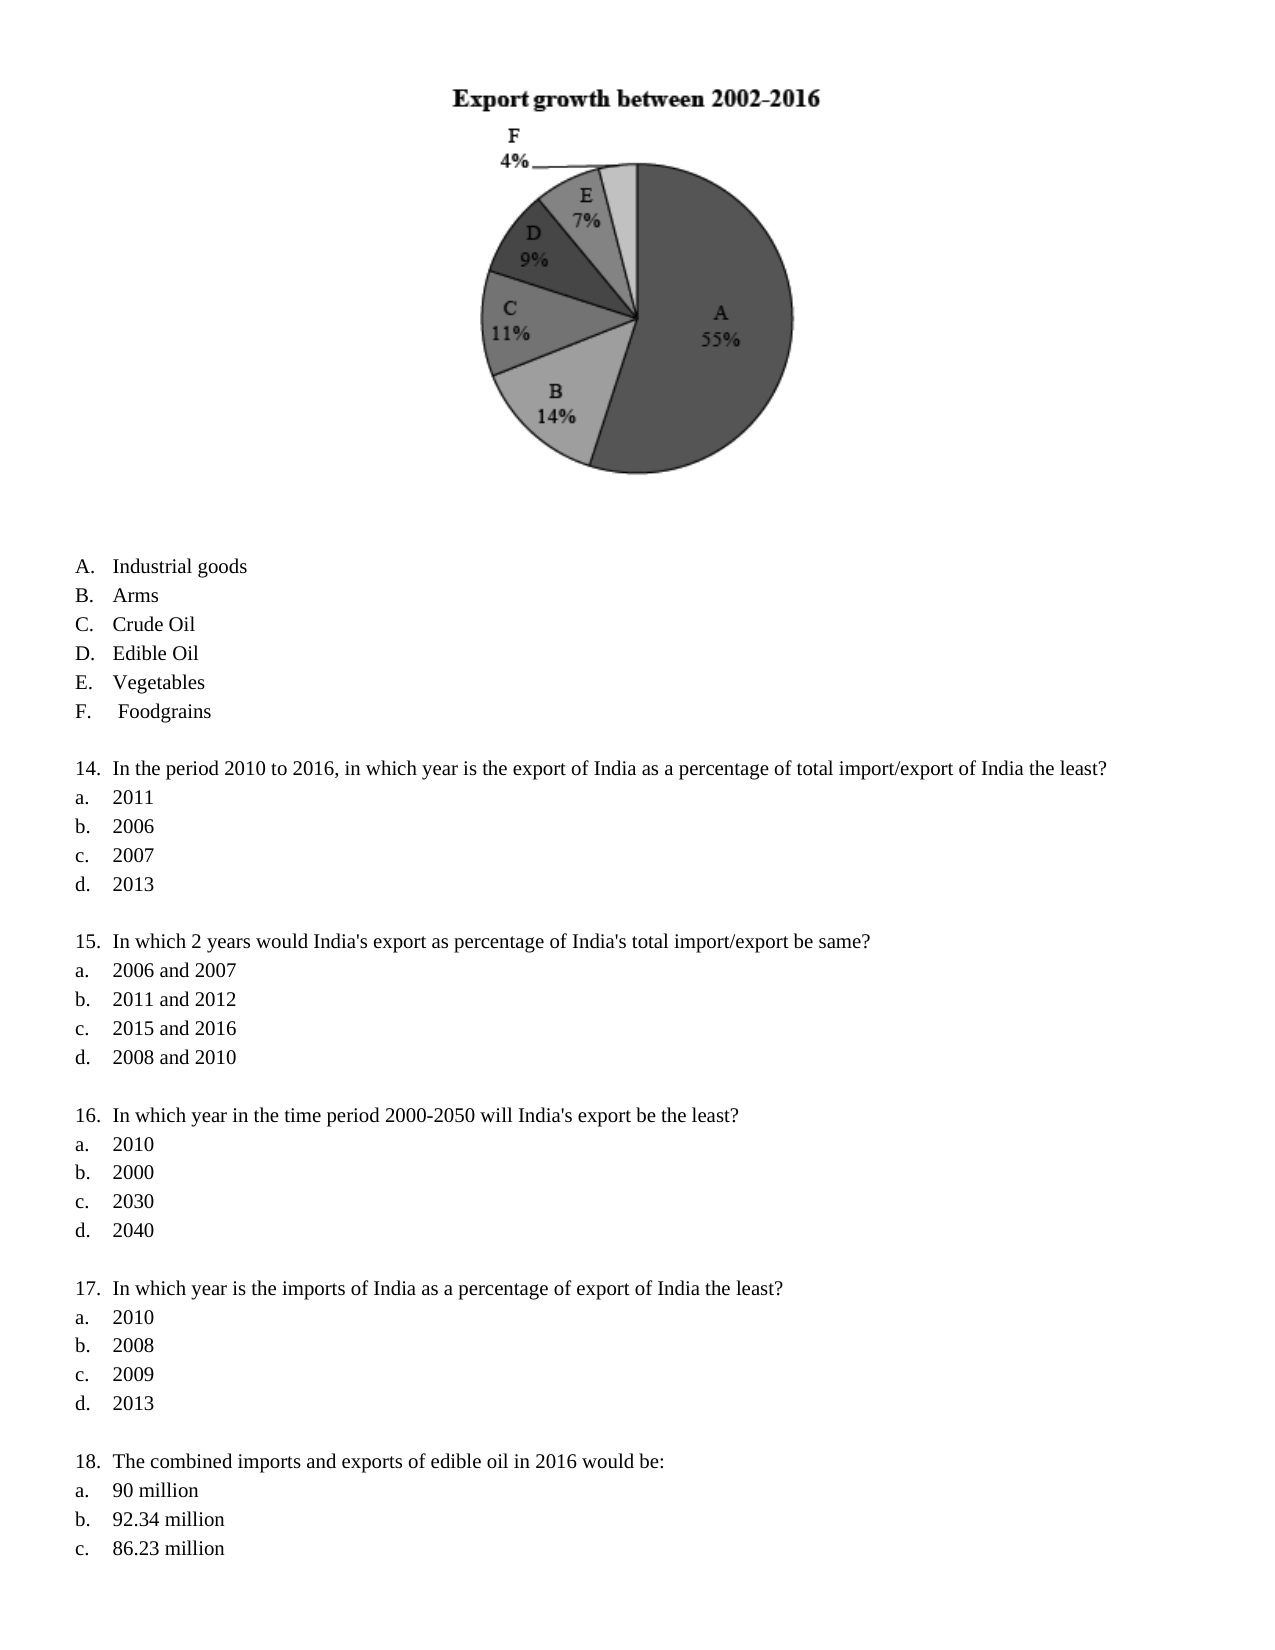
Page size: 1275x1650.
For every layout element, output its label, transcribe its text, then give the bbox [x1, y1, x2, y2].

text A. Industrial goods [75, 554, 1200, 578]
picture [421, 75, 854, 519]
text 14. In the period 2010 to 2016, in which year is the export of India as a percentage of total import/export of India the least? [75, 756, 1200, 780]
text c. 2015 and 2016 [75, 1016, 1200, 1040]
text d. 2040 [75, 1218, 1200, 1242]
text c. 2007 [75, 843, 1200, 867]
text c. 2030 [75, 1189, 1200, 1213]
text d. 2008 and 2010 [75, 1045, 1200, 1069]
text F. Foodgrains [75, 699, 1200, 723]
text a. 90 million [75, 1478, 1200, 1502]
text 16. In which year in the time period 2000-2050 will India's export be the least? [75, 1103, 1200, 1127]
text b. 2006 [75, 814, 1200, 838]
text E. Vegetables [75, 670, 1200, 694]
text d. 2013 [75, 872, 1200, 896]
text C. Crude Oil [75, 612, 1200, 636]
text a. 2010 [75, 1131, 1200, 1156]
text a. 2006 and 2007 [75, 958, 1200, 982]
text D. Edible Oil [75, 641, 1200, 665]
text b. 2000 [75, 1160, 1200, 1184]
text d. 2013 [75, 1391, 1200, 1415]
text 17. In which year is the imports of India as a percentage of export of India the least? [75, 1276, 1200, 1300]
text a. 2011 [75, 785, 1200, 809]
text b. 92.34 million [75, 1507, 1200, 1531]
text b. 2011 and 2012 [75, 987, 1200, 1011]
text c. 2009 [75, 1362, 1200, 1386]
text 18. The combined imports and exports of edible oil in 2016 would be: [75, 1449, 1200, 1473]
text b. 2008 [75, 1333, 1200, 1357]
text B. Arms [75, 583, 1200, 607]
text c. 86.23 million [75, 1535, 1200, 1559]
text 15. In which 2 years would India's export as percentage of India's total import/export be same? [75, 929, 1200, 953]
text a. 2010 [75, 1304, 1200, 1329]
